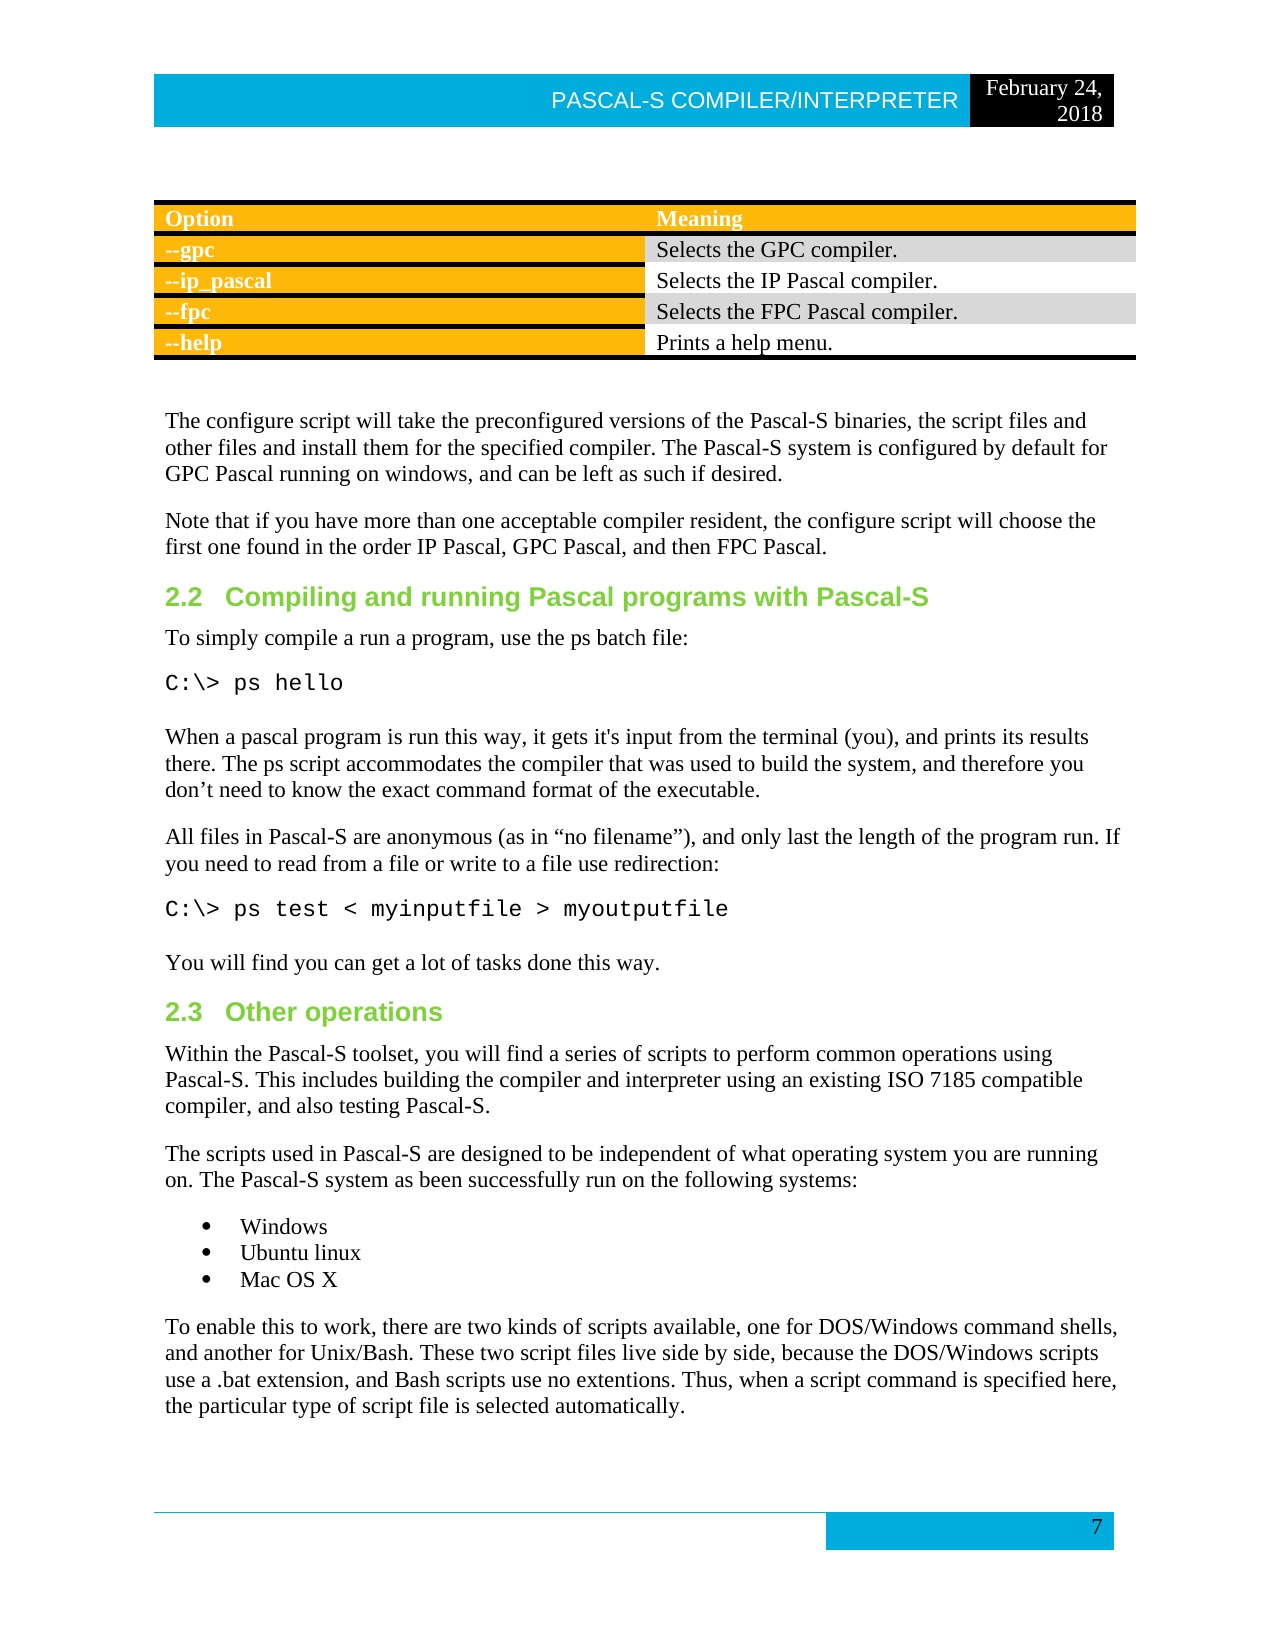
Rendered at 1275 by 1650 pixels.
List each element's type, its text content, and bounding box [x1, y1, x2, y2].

table_header Option [154, 205, 645, 231]
table_cell --fpc [154, 298, 645, 324]
text The configure script will take the preconfigured versions of the Pascal-S binaries, the script files and other files and install them for the specified compiler. The Pascal-S system is configured by default for GPC Pascal running on windows, and can be left as such if desired. [165, 407, 1125, 486]
table_header Meaning [645, 205, 1136, 231]
text C:\> ps hello [165, 672, 1125, 697]
table_cell --help [154, 329, 645, 355]
table_cell Selects the GPC compiler. [645, 236, 1136, 262]
text The scripts used in Pascal-S are designed to be independent of what operating system you are running on. The Pascal-S system as been successfully run on the following systems: [165, 1139, 1125, 1192]
text C:\> ps test < myinputfile > myoutputfile [165, 897, 1125, 923]
text To simply compile a run a program, use the ps batch file: [165, 624, 1125, 651]
list Ubuntu linux [202, 1239, 1125, 1266]
subtitle Compiling and running Pascal programs with Pascal-S [165, 581, 1125, 612]
text Note that if you have more than one acceptable compiler resident, the configure script will choose the first one found in the order IP Pascal, GPC Pascal, and then FPC Pascal. [165, 507, 1125, 560]
text You will find you can get a lot of tasks done this way. [165, 949, 1125, 975]
list Windows [202, 1213, 1125, 1239]
text When a pascal program is run this way, it gets it's input from the terminal (you), and prints its results there. The ps script accommodates the compiler that was used to build the system, and therefore you don’t need to know the exact command format of the executable. [165, 723, 1125, 802]
table_cell --ip_pascal [154, 267, 645, 293]
table_cell Prints a help menu. [645, 324, 1136, 355]
text To enable this to work, there are two kinds of scripts available, one for DOS/Windows command shells, and another for Unix/Bash. These two script files live side by side, because the DOS/Windows scripts use a .bat extension, and Bash scripts use no extentions. Thus, when a script command is specified here, the particular type of script file is selected automatically. [165, 1313, 1125, 1418]
text All files in Pascal-S are anonymous (as in “no filename”), and only last the length of the program run. If you need to read from a file or write to a file use redirection: [165, 823, 1125, 876]
text Within the Pascal-S toolset, you will find a series of scripts to perform common operations using Pascal-S. This includes building the compiler and interpreter using an existing ISO 7185 compatible compiler, and also testing Pascal-S. [165, 1040, 1125, 1119]
table_cell Selects the IP Pascal compiler. [645, 262, 1136, 293]
list Mac OS X [202, 1266, 1125, 1292]
table_cell Selects the FPC Pascal compiler. [645, 293, 1136, 324]
table_cell --gpc [154, 236, 645, 262]
subtitle Other operations [165, 996, 1125, 1027]
